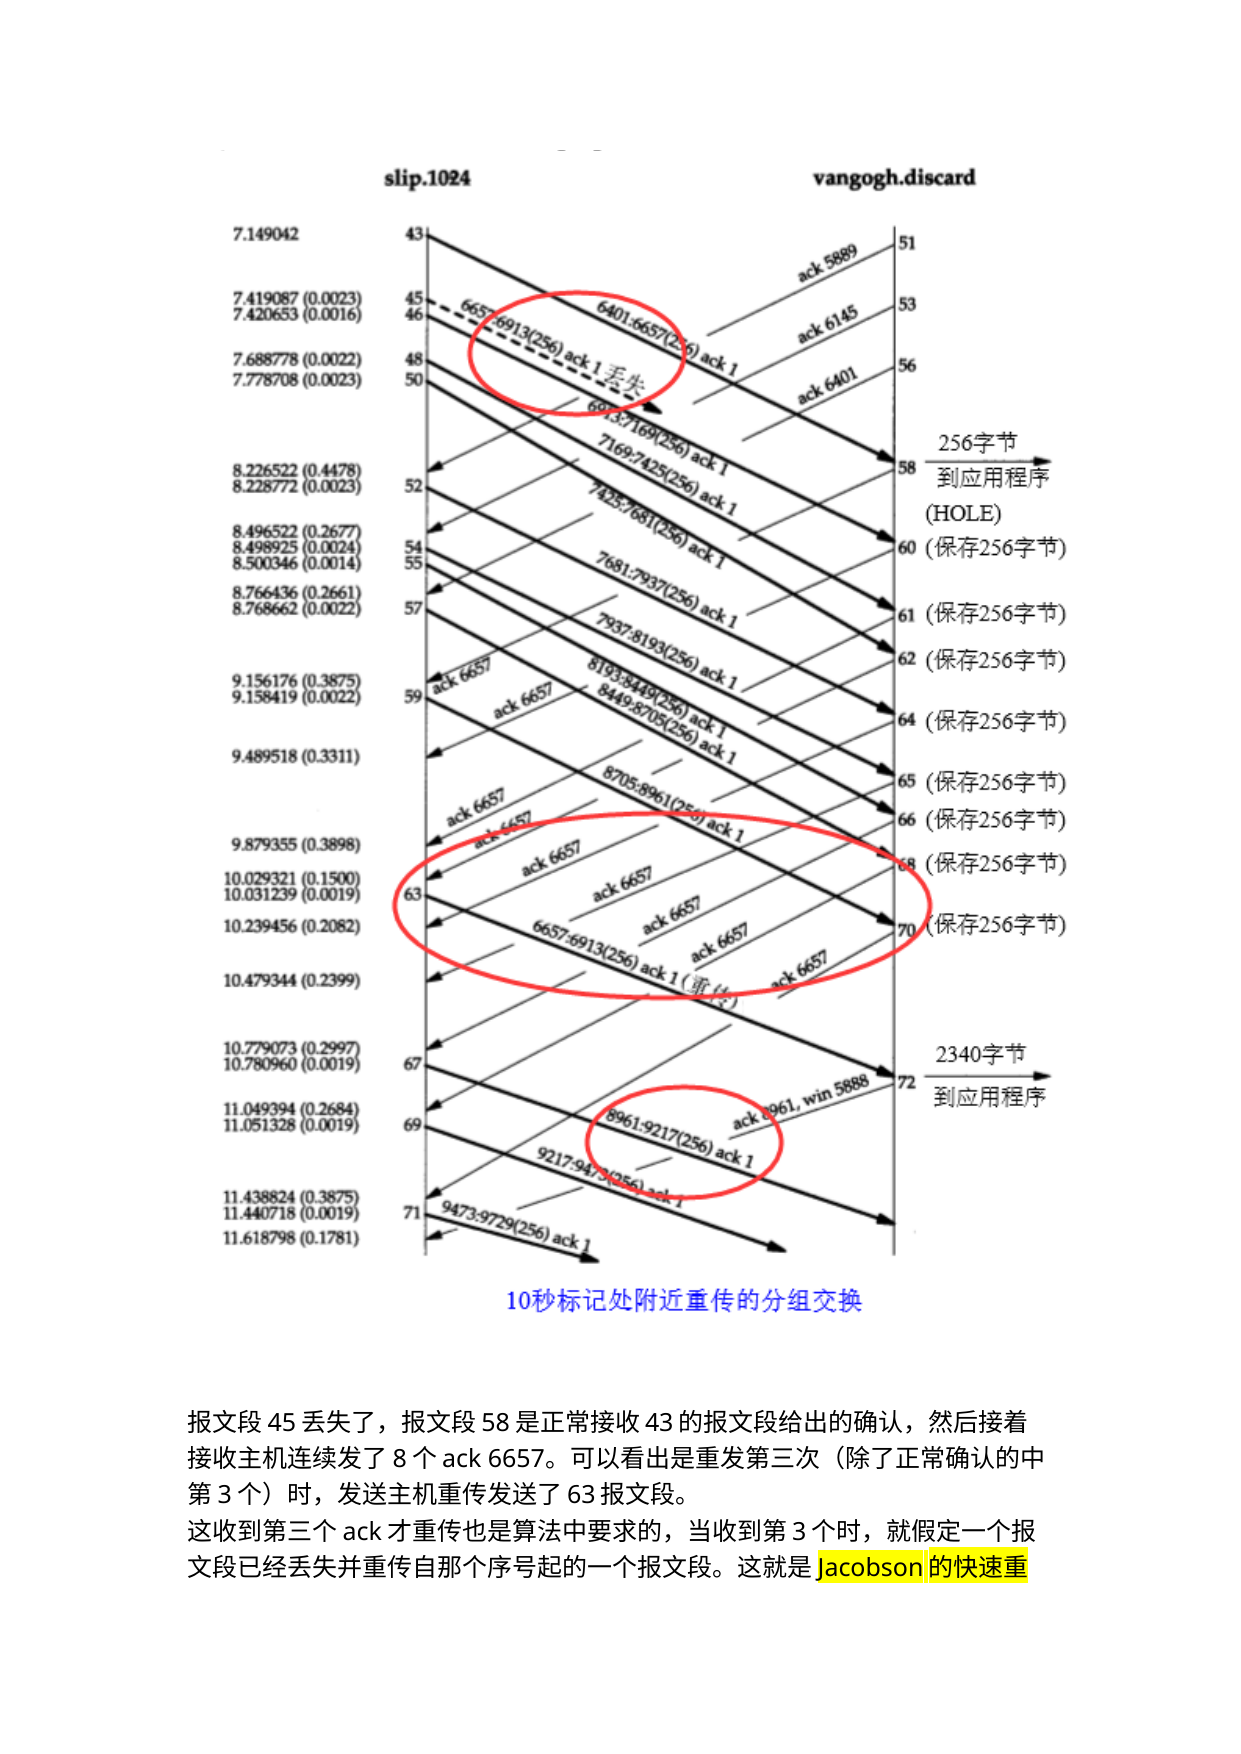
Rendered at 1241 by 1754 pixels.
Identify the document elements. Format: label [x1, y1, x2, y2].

picture [187, 150, 1118, 1339]
text [187, 1368, 1053, 1583]
